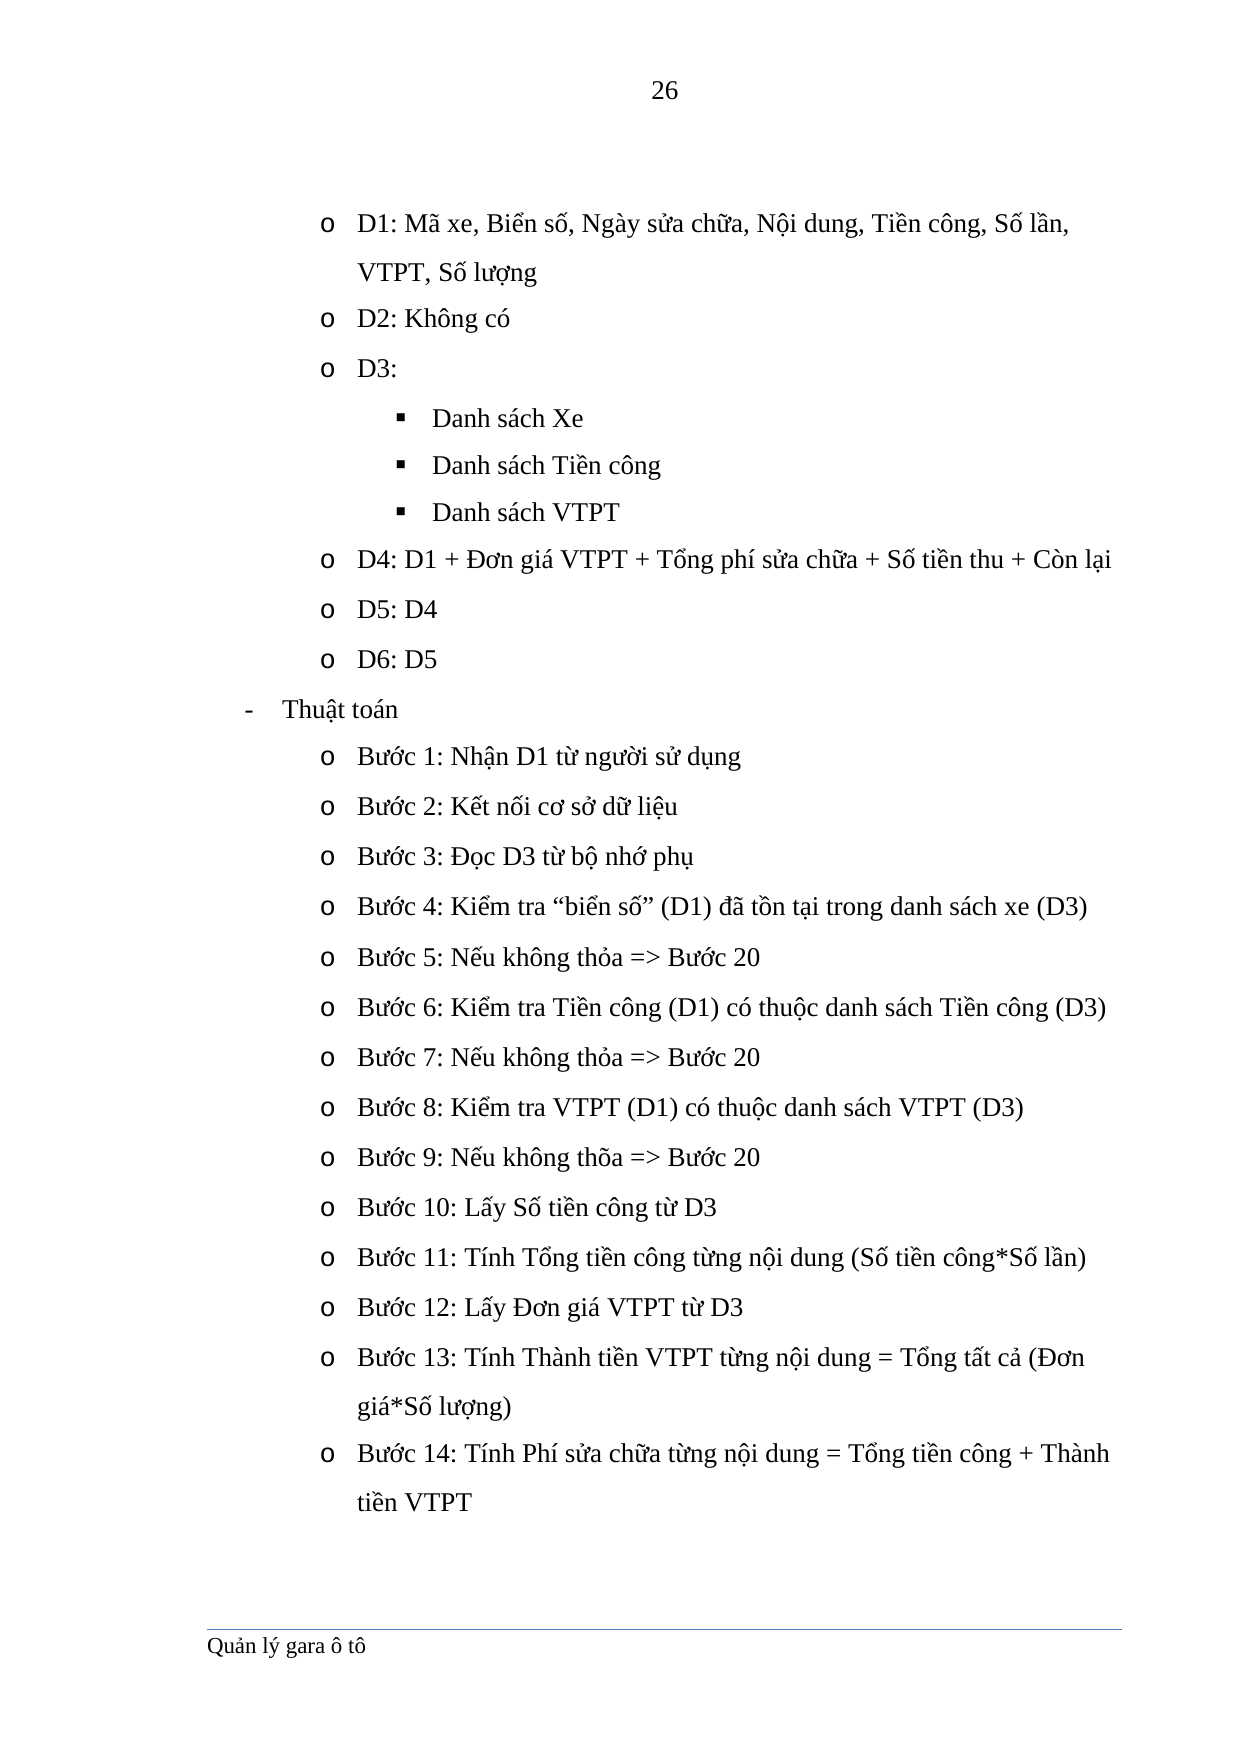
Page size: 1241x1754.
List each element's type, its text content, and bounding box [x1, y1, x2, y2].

list Bước 8: Kiểm tra VTPT (D1) có thuộc danh sách VTPT (D3) [319, 1091, 1122, 1124]
list D6: D5 [319, 643, 1122, 677]
list Bước 13: Tính Thành tiền VTPT từng nội dung = Tổng tất cả (Đơn giá*Số lượng) [319, 1341, 1122, 1422]
list Danh sách VTPT [394, 496, 1122, 528]
list Bước 1: Nhận D1 từ người sử dụng [319, 740, 1122, 774]
list D2: Không có [319, 302, 1122, 336]
list Danh sách Tiền công [394, 449, 1122, 481]
list Bước 12: Lấy Đơn giá VTPT từ D3 [319, 1291, 1122, 1325]
list Bước 5: Nếu không thỏa => Bước 20 [319, 941, 1122, 974]
list Thuật toán [244, 693, 1122, 725]
list D3: [319, 352, 1122, 386]
list D5: D4 [319, 593, 1122, 627]
list Bước 11: Tính Tổng tiền công từng nội dung (Số tiền công*Số lần) [319, 1241, 1122, 1275]
list Bước 6: Kiểm tra Tiền công (D1) có thuộc danh sách Tiền công (D3) [319, 991, 1122, 1024]
list Bước 7: Nếu không thỏa => Bước 20 [319, 1041, 1122, 1074]
list Bước 2: Kết nối cơ sở dữ liệu [319, 790, 1122, 824]
list D1: Mã xe, Biển số, Ngày sửa chữa, Nội dung, Tiền công, Số lần, VTPT, Số lượng [319, 207, 1122, 287]
list Bước 9: Nếu không thõa => Bước 20 [319, 1141, 1122, 1174]
list D4: D1 + Đơn giá VTPT + Tổng phí sửa chữa + Số tiền thu + Còn lại [319, 543, 1122, 577]
list Bước 4: Kiểm tra “biển số” (D1) đã tồn tại trong danh sách xe (D3) [319, 891, 1122, 924]
list Bước 14: Tính Phí sửa chữa từng nội dung = Tổng tiền công + Thành tiền VTPT [319, 1437, 1122, 1517]
list Bước 3: Đọc D3 từ bộ nhớ phụ [319, 840, 1122, 874]
list Danh sách Xe [394, 403, 1122, 434]
list Bước 10: Lấy Số tiền công từ D3 [319, 1191, 1122, 1224]
